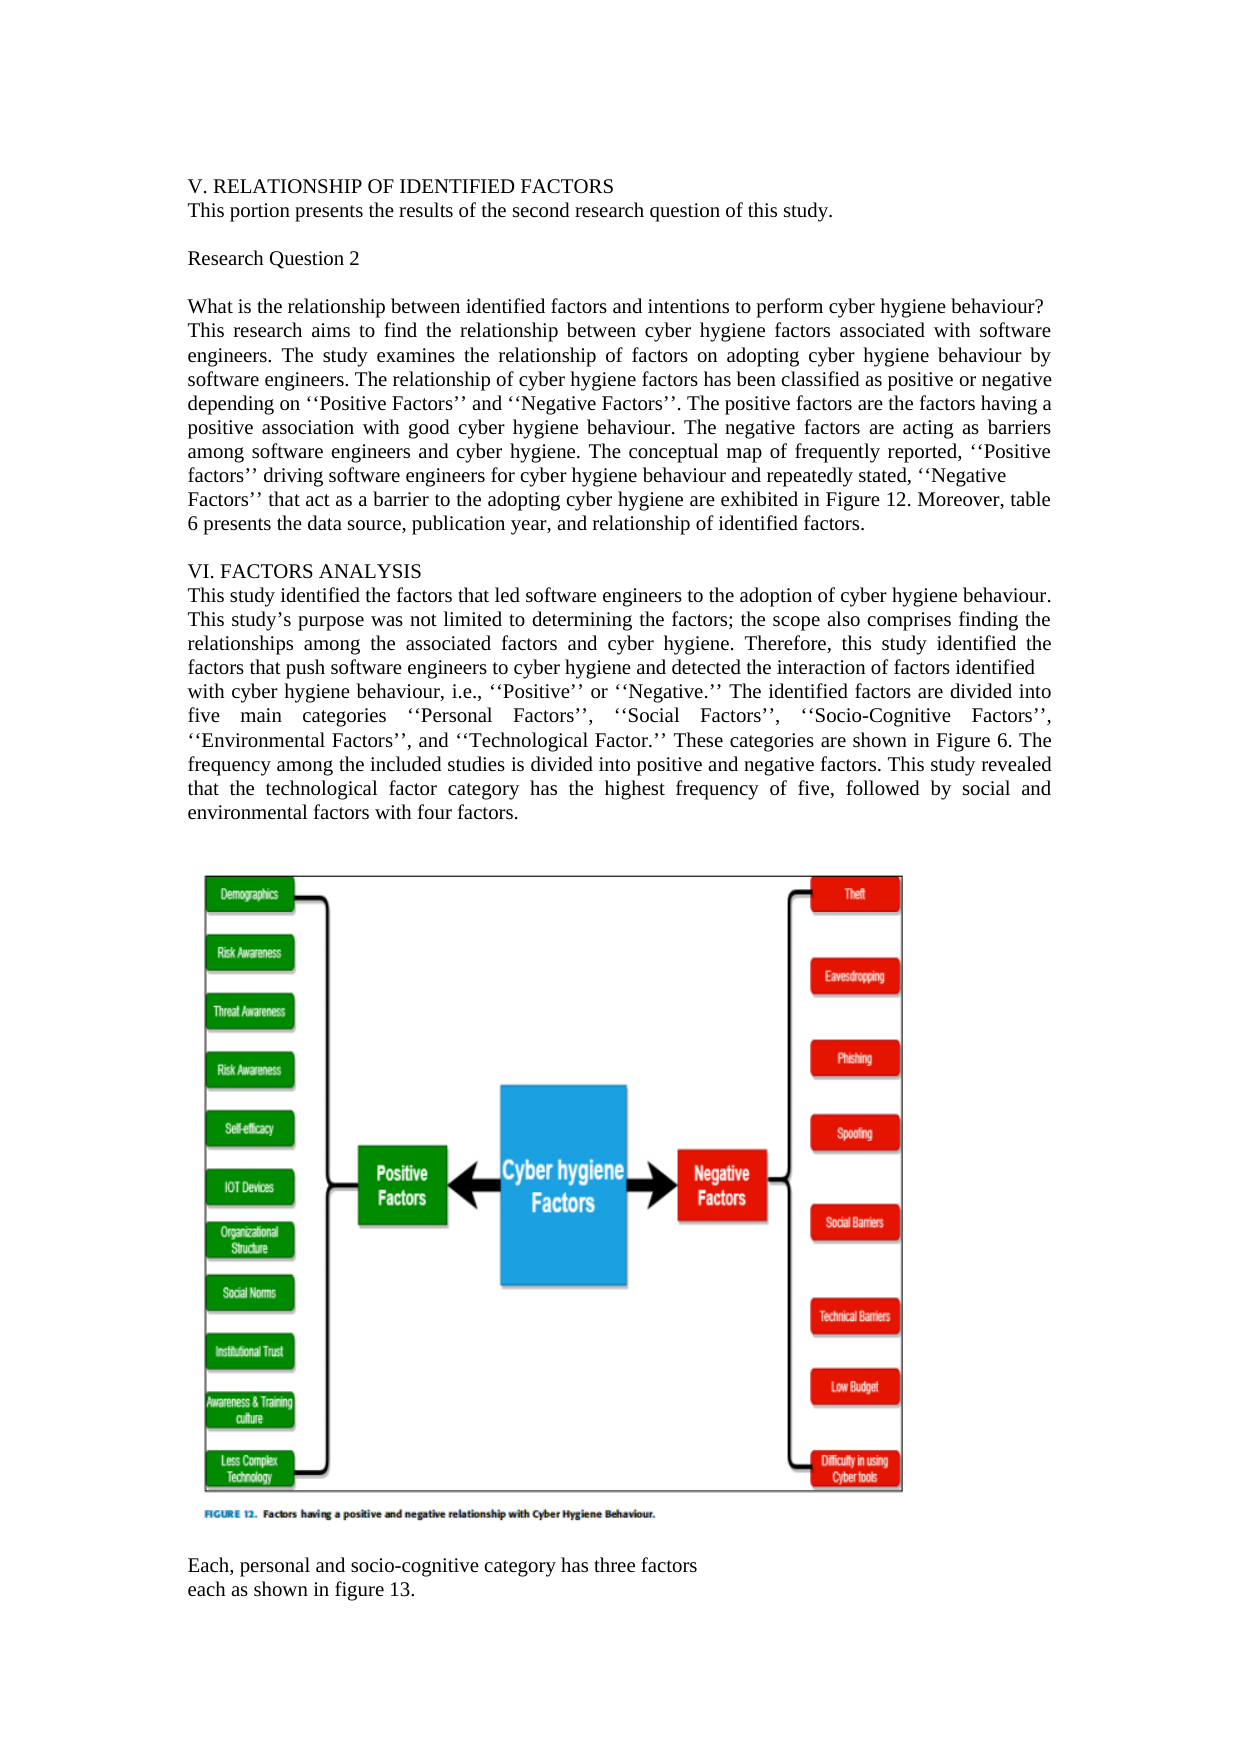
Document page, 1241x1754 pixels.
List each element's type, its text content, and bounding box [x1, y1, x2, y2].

text V. RELATIONSHIP OF IDENTIFIED FACTORS [187, 174, 1053, 198]
text each as shown in figure 13. [187, 1577, 1053, 1601]
text What is the relationship between identified factors and intentions to perform cyber hygiene behaviour? [187, 294, 1053, 318]
text This study identified the factors that led software engineers to the adoption of cyber hygiene behaviour. This study’s purpose was not limited to determining the factors; the scope also comprises finding the relationships among the associated factors and cyber hygiene. Therefore, this study identified the factors that push software engineers to cyber hygiene and detected the interaction of factors identified [187, 583, 1053, 679]
text with cyber hygiene behaviour, i.e., ‘‘Positive’’ or ‘‘Negative.’’ The identified factors are divided into five main categories ‘‘Personal Factors’’, ‘‘Social Factors’’, ‘‘Socio-Cognitive Factors’’, ‘‘Environmental Factors’’, and ‘‘Technological Factor.’’ These categories are shown in Figure 6. The frequency among the included studies is divided into positive and negative factors. This study revealed that the technological factor category has the highest frequency of five, followed by social and environmental factors with four factors. [187, 679, 1053, 824]
text VI. FACTORS ANALYSIS [187, 559, 1053, 583]
text This research aims to find the relationship between cyber hygiene factors associated with software engineers. The study examines the relationship of factors on adopting cyber hygiene behaviour by software engineers. The relationship of cyber hygiene factors has been classified as positive or negative depending on ‘‘Positive Factors’’ and ‘‘Negative Factors’’. The positive factors are the factors having a positive association with good cyber hygiene behaviour. The negative factors are acting as barriers among software engineers and cyber hygiene. The conceptual map of frequently reported, ‘‘Positive factors’’ driving software engineers for cyber hygiene behaviour and repeatedly stated, ‘‘Negative [187, 318, 1053, 487]
text This portion presents the results of the second research question of this study. [187, 198, 1053, 222]
picture [187, 847, 913, 1529]
text Research Question 2 [187, 246, 1053, 270]
text Each, personal and socio-cognitive category has three factors [187, 1553, 1053, 1577]
text Factors’’ that act as a barrier to the adopting cyber hygiene are exhibited in Figure 12. Moreover, table 6 presents the data source, publication year, and relationship of identified factors. [187, 487, 1053, 535]
